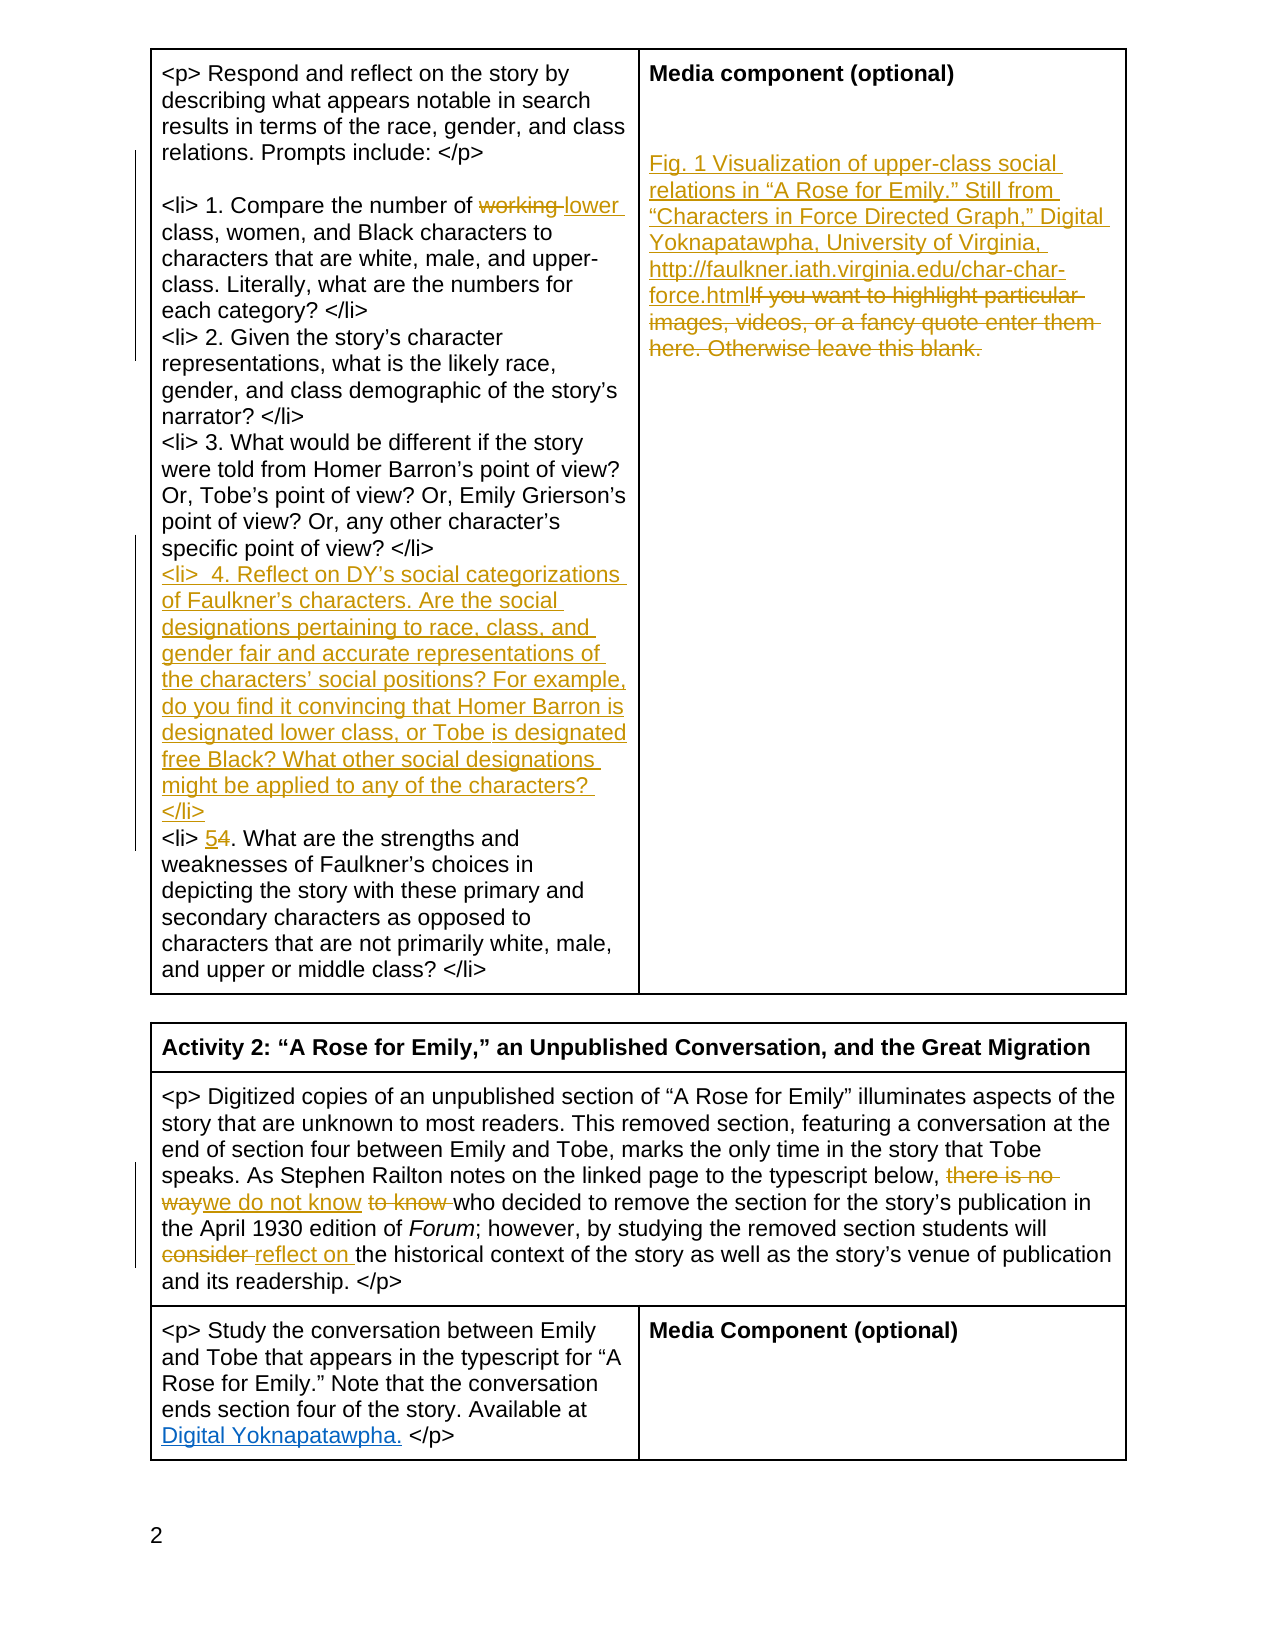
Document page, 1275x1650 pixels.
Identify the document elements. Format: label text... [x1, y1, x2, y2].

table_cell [640, 1307, 1125, 1459]
table_cell Media component (optional) [640, 50, 1125, 993]
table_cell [152, 1307, 638, 1459]
table_cell <p> Respond and reflect on the story by describing what appears notable in search results in terms of the race, gender, and class relations. Prompts include: </p> <li> 1. Compare the number of class, women, and Black characters to characters that are white, male, and upper-class. Literally, what are the numbers for each category? </li> <li> 2. Given the story’s character representations, what is the likely race, gender, and class demographic of the story’s narrator? </li> <li> 3. What would be different if the story were told from Homer Barron’s point of view? Or, Tobe’s point of view? Or, Emily Grierson’s point of view? Or, any other character’s specific point of view? </li> <li> . What are the strengths and weaknesses of Faulkner’s choices in depicting the story with these primary and secondary characters as opposed to characters that are not primarily white, male, and upper or middle class? </li> [152, 50, 638, 993]
table_cell <p> Digitized copies of an unpublished section of “A Rose for Emily” illuminates aspects of the story that are unknown to most readers. This removed section, featuring a conversation at the end of section four between Emily and Tobe, marks the only time in the story that Tobe speaks. As Stephen Railton notes on the linked page to the typescript below, who decided to remove the section for the story’s publication in the April 1930 edition of Forum; however, by studying the removed section students will the historical context of the story as well as the story’s venue of publication and its readership. </p> [152, 1073, 1125, 1304]
table_header Activity 2: “A Rose for Emily,” an Unpublished Conversation, and the Great Migration [152, 1024, 1125, 1071]
